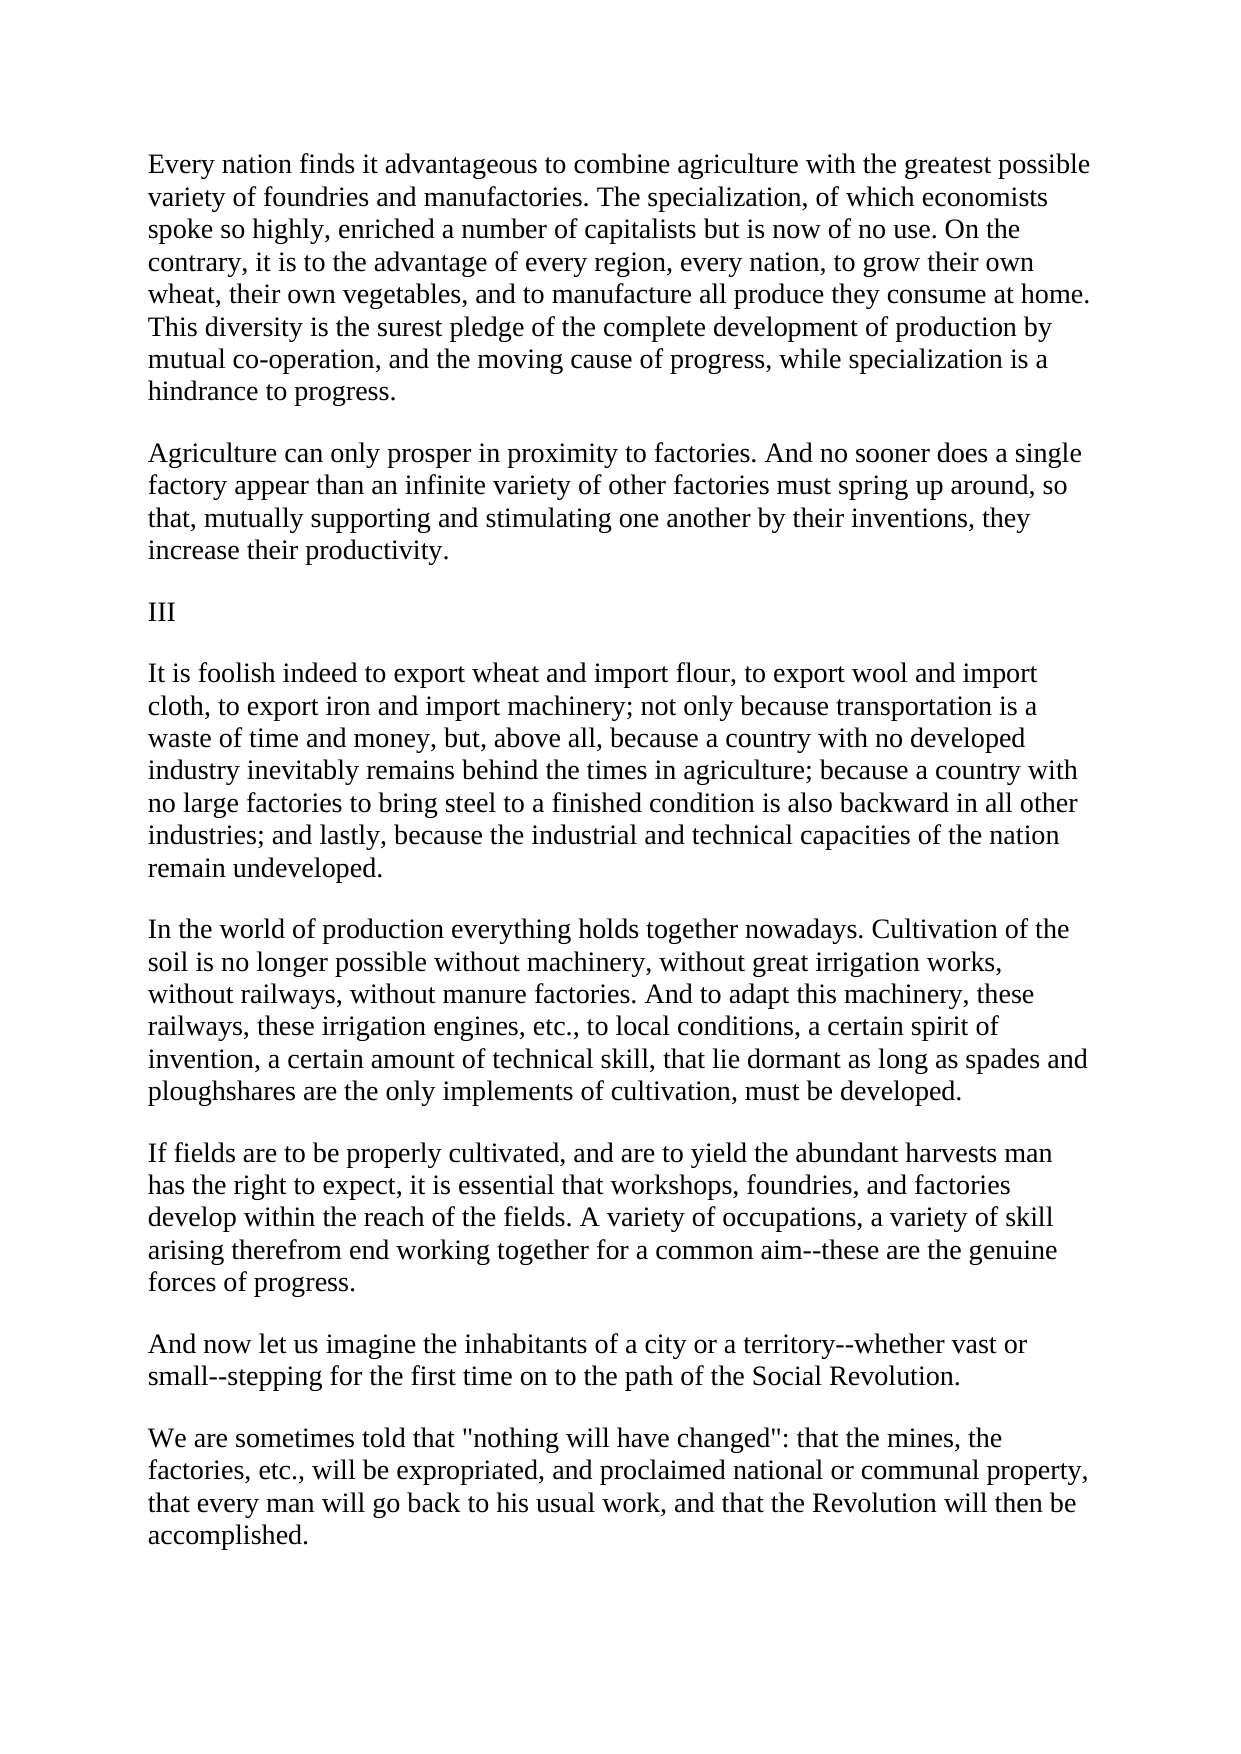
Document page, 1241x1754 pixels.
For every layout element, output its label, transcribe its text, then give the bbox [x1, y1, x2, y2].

text And now let us imagine the inhabitants of a city or a territory--whether vast or small--stepping for the first time on to the path of the Social Revolution. [148, 1327, 1093, 1392]
text It is foolish indeed to export wheat and import flour, to export wool and import cloth, to export iron and import machinery; not only because transportation is a waste of time and money, but, above all, because a country with no developed industry inevitably remains behind the times in agriculture; because a country with no large factories to bring steel to a finished condition is also backward in all other industries; and lastly, because the industrial and technical capacities of the nation remain undeveloped. [148, 656, 1093, 883]
text In the world of production everything holds together nowadays. Cultivation of the soil is no longer possible without machinery, without great irrigation works, without railways, without manure factories. And to adapt this machinery, these railways, these irrigation engines, etc., to local conditions, a certain spirit of invention, a certain amount of technical skill, that lie dormant as long as spades and ploughshares are the only implements of cultivation, must be developed. [148, 912, 1093, 1107]
text Agriculture can only prosper in proximity to factories. And no sooner does a single factory appear than an infinite variety of other factories must spring up around, so that, mutually supporting and stimulating one another by their inventions, they increase their productivity. [148, 436, 1093, 566]
text If fields are to be properly cultivated, and are to yield the abundant harvests man has the right to expect, it is essential that workshops, foundries, and factories develop within the reach of the fields. A variety of occupations, a variety of skill arising therefrom end working together for a common aim--these are the genuine forces of progress. [148, 1136, 1093, 1298]
text We are sometimes told that "nothing will have changed": that the mines, the factories, etc., will be expropriated, and proclaimed national or communal property, that every man will go back to his usual work, and that the Revolution will then be accomplished. [148, 1421, 1093, 1550]
text Every nation finds it advantageous to combine agriculture with the greatest possible variety of foundries and manufactories. The specialization, of which economists spoke so highly, enriched a number of capitalists but is now of no use. On the contrary, it is to the advantage of every region, every nation, to grow their own wheat, their own vegetables, and to manufacture all produce they consume at home. This diversity is the surest pledge of the complete development of production by mutual co-operation, and the moving cause of progress, while specialization is a hindrance to progress. [148, 148, 1093, 407]
text III [148, 595, 1093, 627]
